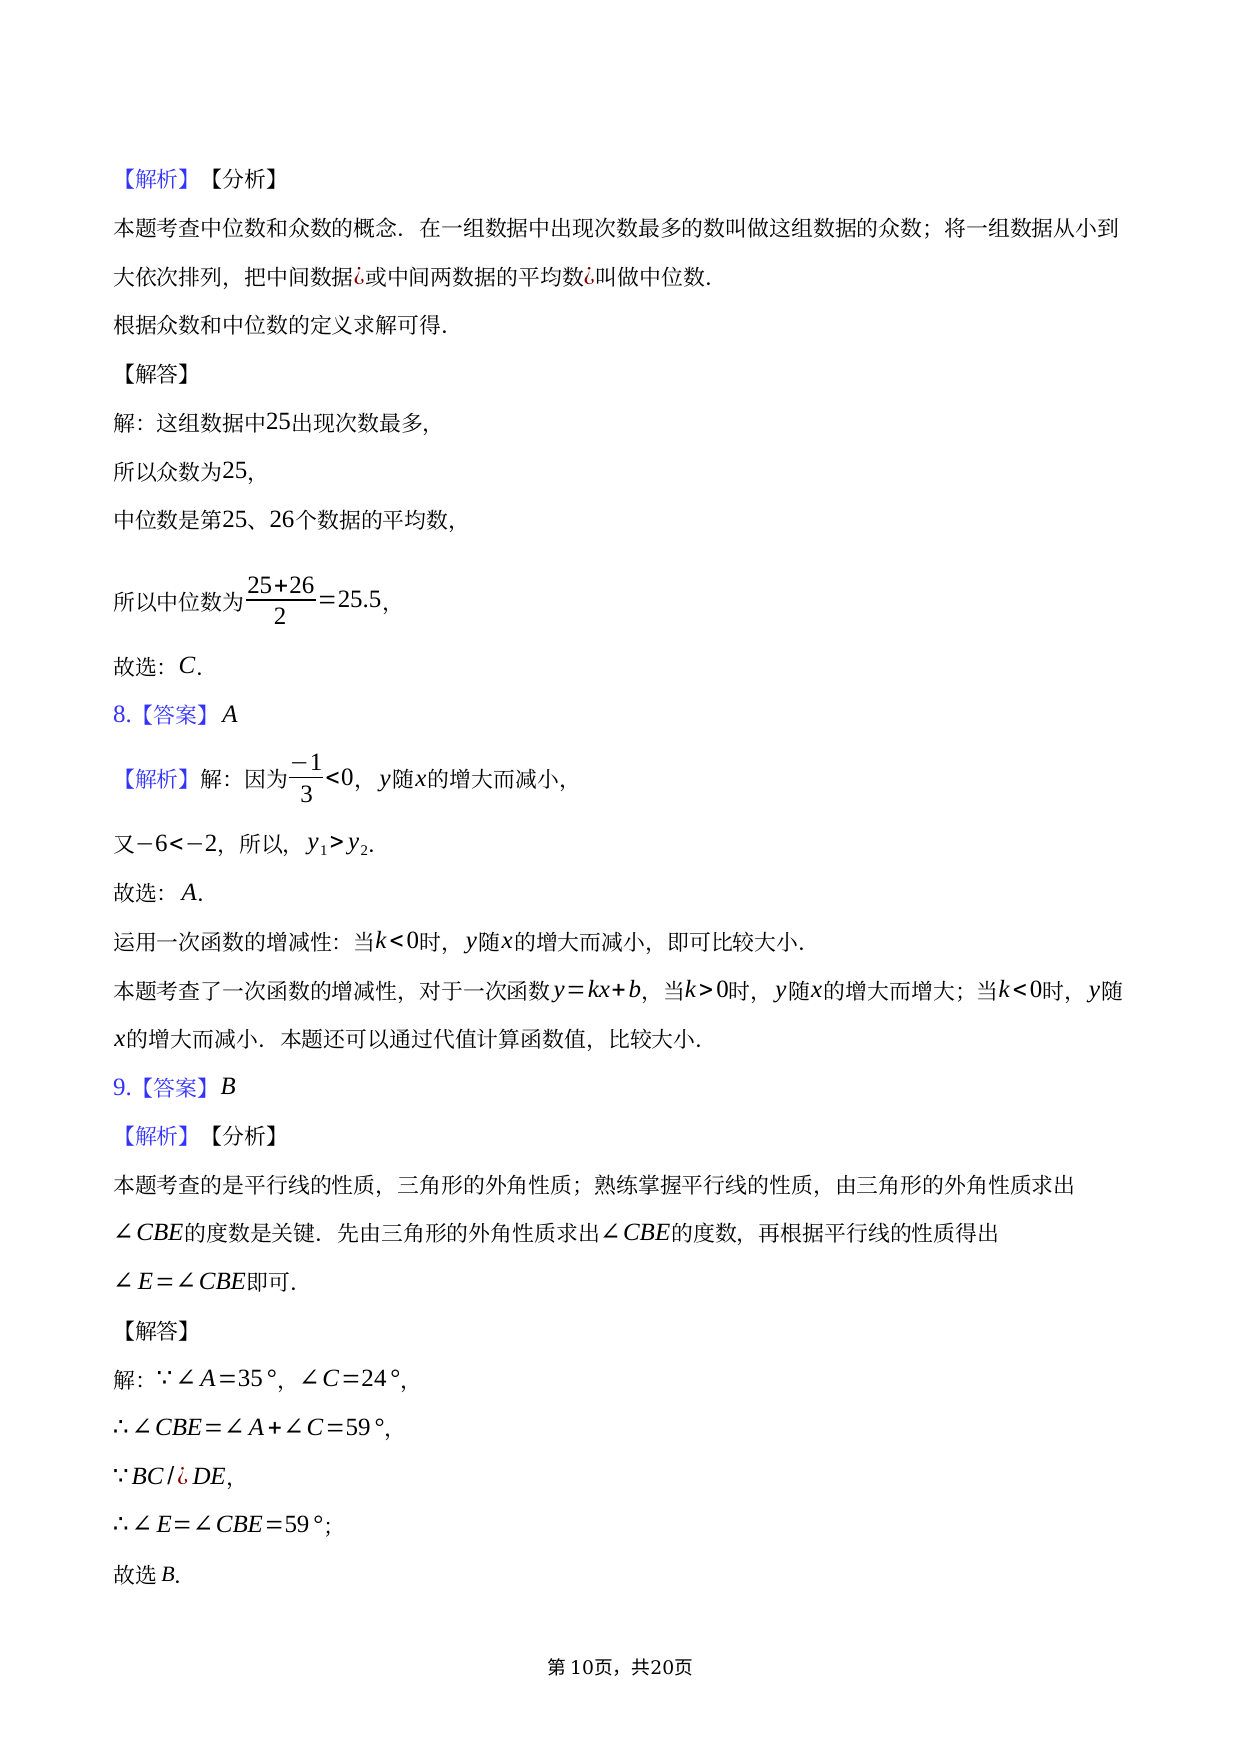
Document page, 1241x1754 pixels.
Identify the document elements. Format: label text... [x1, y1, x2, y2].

text 9.【答案】 [113, 1070, 1127, 1103]
text 【解析】【分析】 本题考查中位数和众数的概念．在一组数据中出现次数最多的数叫做这组数据的众数；将一组数据从小到大依次排列，把中间数据或中间两数据的平均数叫做中位数． 根据众数和中位数的定义求解可得． 【解答】 解：这组数据中出现次数最多， 所以众数为， 中位数是第、个数据的平均数， 所以中位数为， 故选：． [113, 162, 1127, 682]
text 【解析】解：因为，随的增大而减小， 又，所以，． 故选：． 运用一次函数的增减性：当时，随的增大而减小，即可比较大小． 本题考查了一次函数的增减性，对于一次函数，当时，随的增大而增大；当时，随的增大而减小．本题还可以通过代值计算函数值，比较大小． [113, 746, 1127, 1055]
text 【解析】【分析】 本题考查的是平行线的性质，三角形的外角性质；熟练掌握平行线的性质，由三角形的外角性质求出的度数是关键．先由三角形的外角性质求出的度数，再根据平行线的性质得出即可． 【解答】 解：，， ， ， ； 故选B． [113, 1119, 1127, 1590]
text 8.【答案】 [113, 698, 1127, 730]
